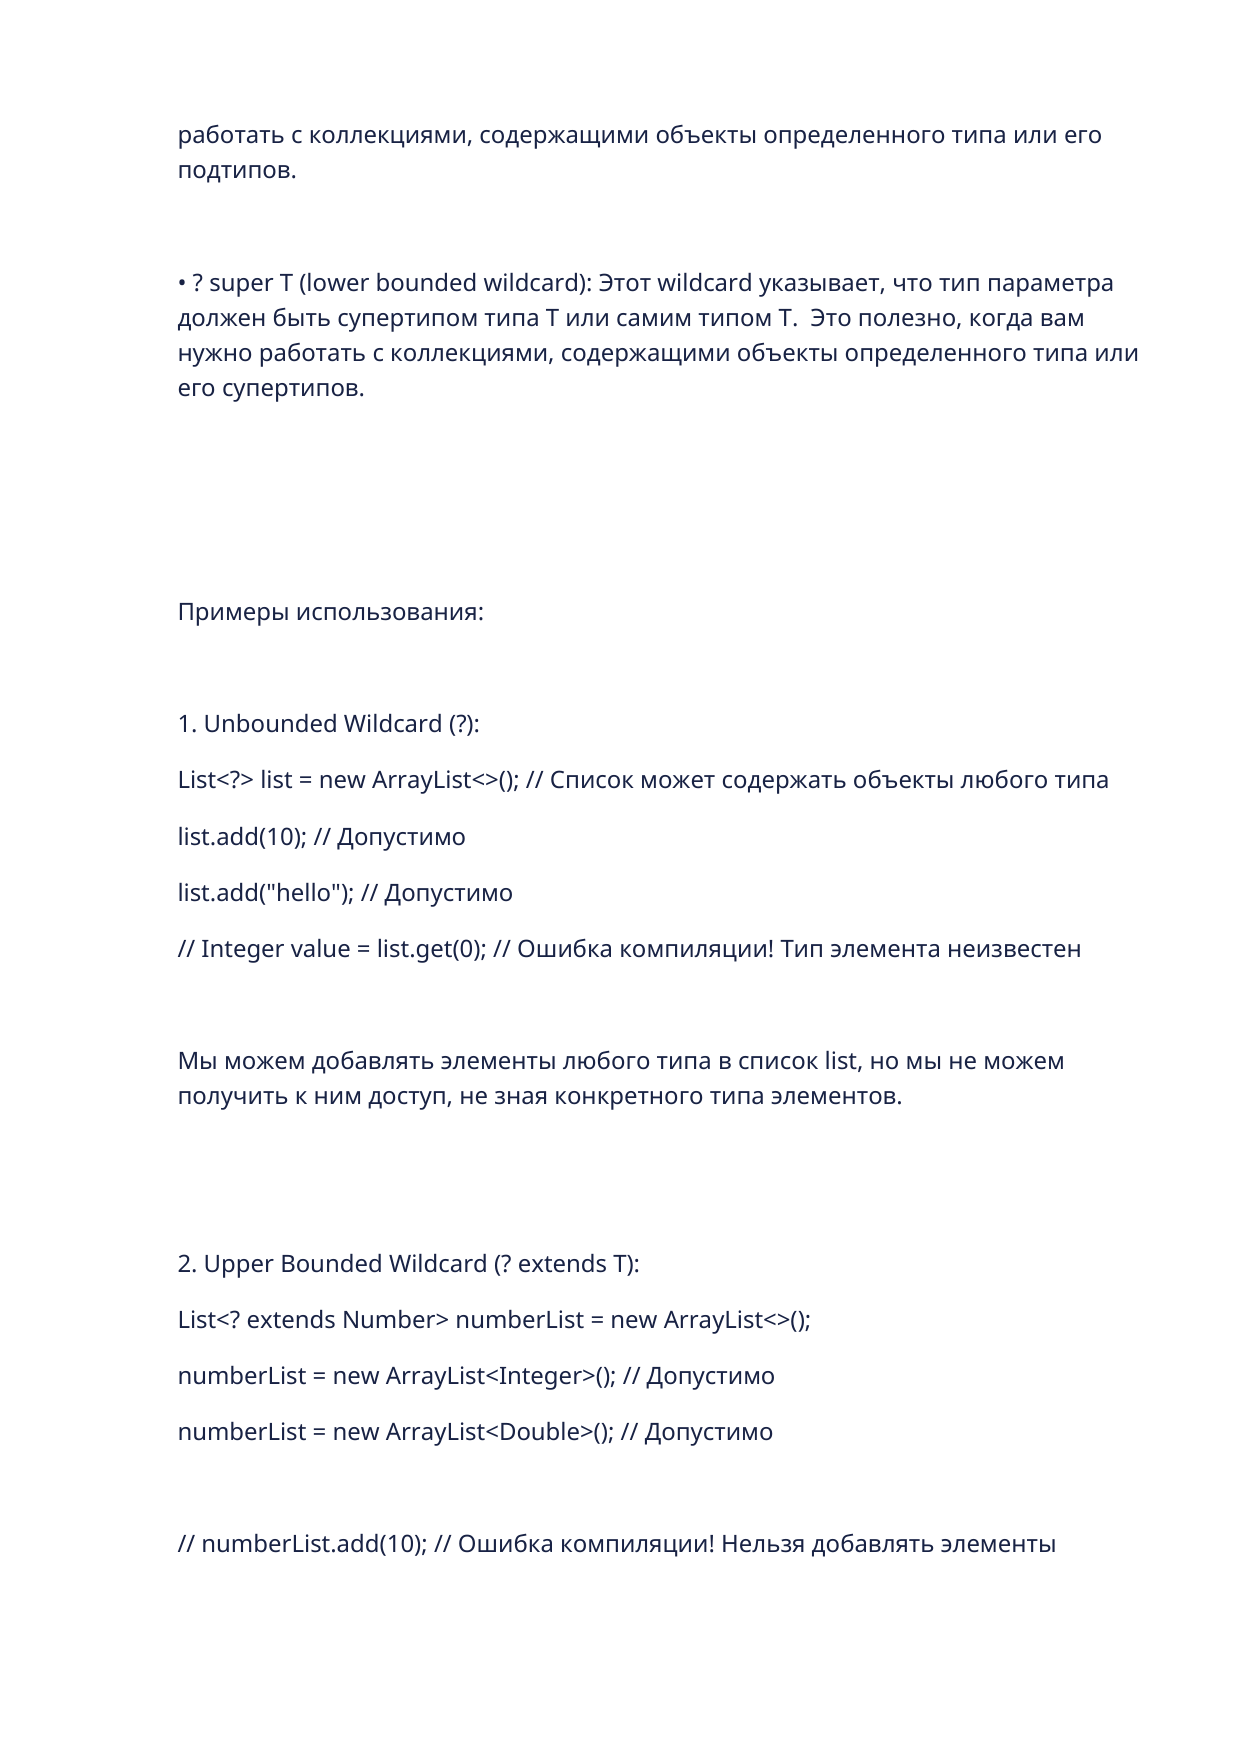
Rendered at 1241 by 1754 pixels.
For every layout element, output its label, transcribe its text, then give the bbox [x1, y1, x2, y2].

text // Integer value = list.get(0); // Ошибка компиляции! Тип элемента неизвестен [177, 931, 1152, 964]
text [177, 118, 1152, 186]
text List<?> list = new ArrayList<>(); // Список может содержать объекты любого типа [177, 763, 1152, 796]
text numberList = new ArrayList<Integer>(); // Допустимо [177, 1359, 1152, 1392]
text numberList = new ArrayList<Double>(); // Допустимо [177, 1415, 1152, 1448]
text // numberList.add(10); // Ошибка компиляции! Нельзя добавлять элементы [177, 1527, 1152, 1560]
text list.add(10); // Допустимо [177, 819, 1152, 852]
text list.add("hello"); // Допустимо [177, 875, 1152, 908]
text 1. Unbounded Wildcard (?): [177, 707, 1152, 740]
text 2. Upper Bounded Wildcard (? extends T): [177, 1247, 1152, 1279]
text • ? super T (lower bounded wildcard): Этот wildcard указывает, что тип параметра должен быть супертипом типа T или самим типом T. Это полезно, когда вам нужно работать с коллекциями, содержащими объекты определенного типа или его супертипов. [177, 265, 1152, 404]
text Примеры использования: [177, 595, 1152, 628]
text List<? extends Number> numberList = new ArrayList<>(); [177, 1303, 1152, 1336]
text Мы можем добавлять элементы любого типа в список list, но мы не можем получить к ним доступ, не зная конкретного типа элементов. [177, 1043, 1152, 1111]
